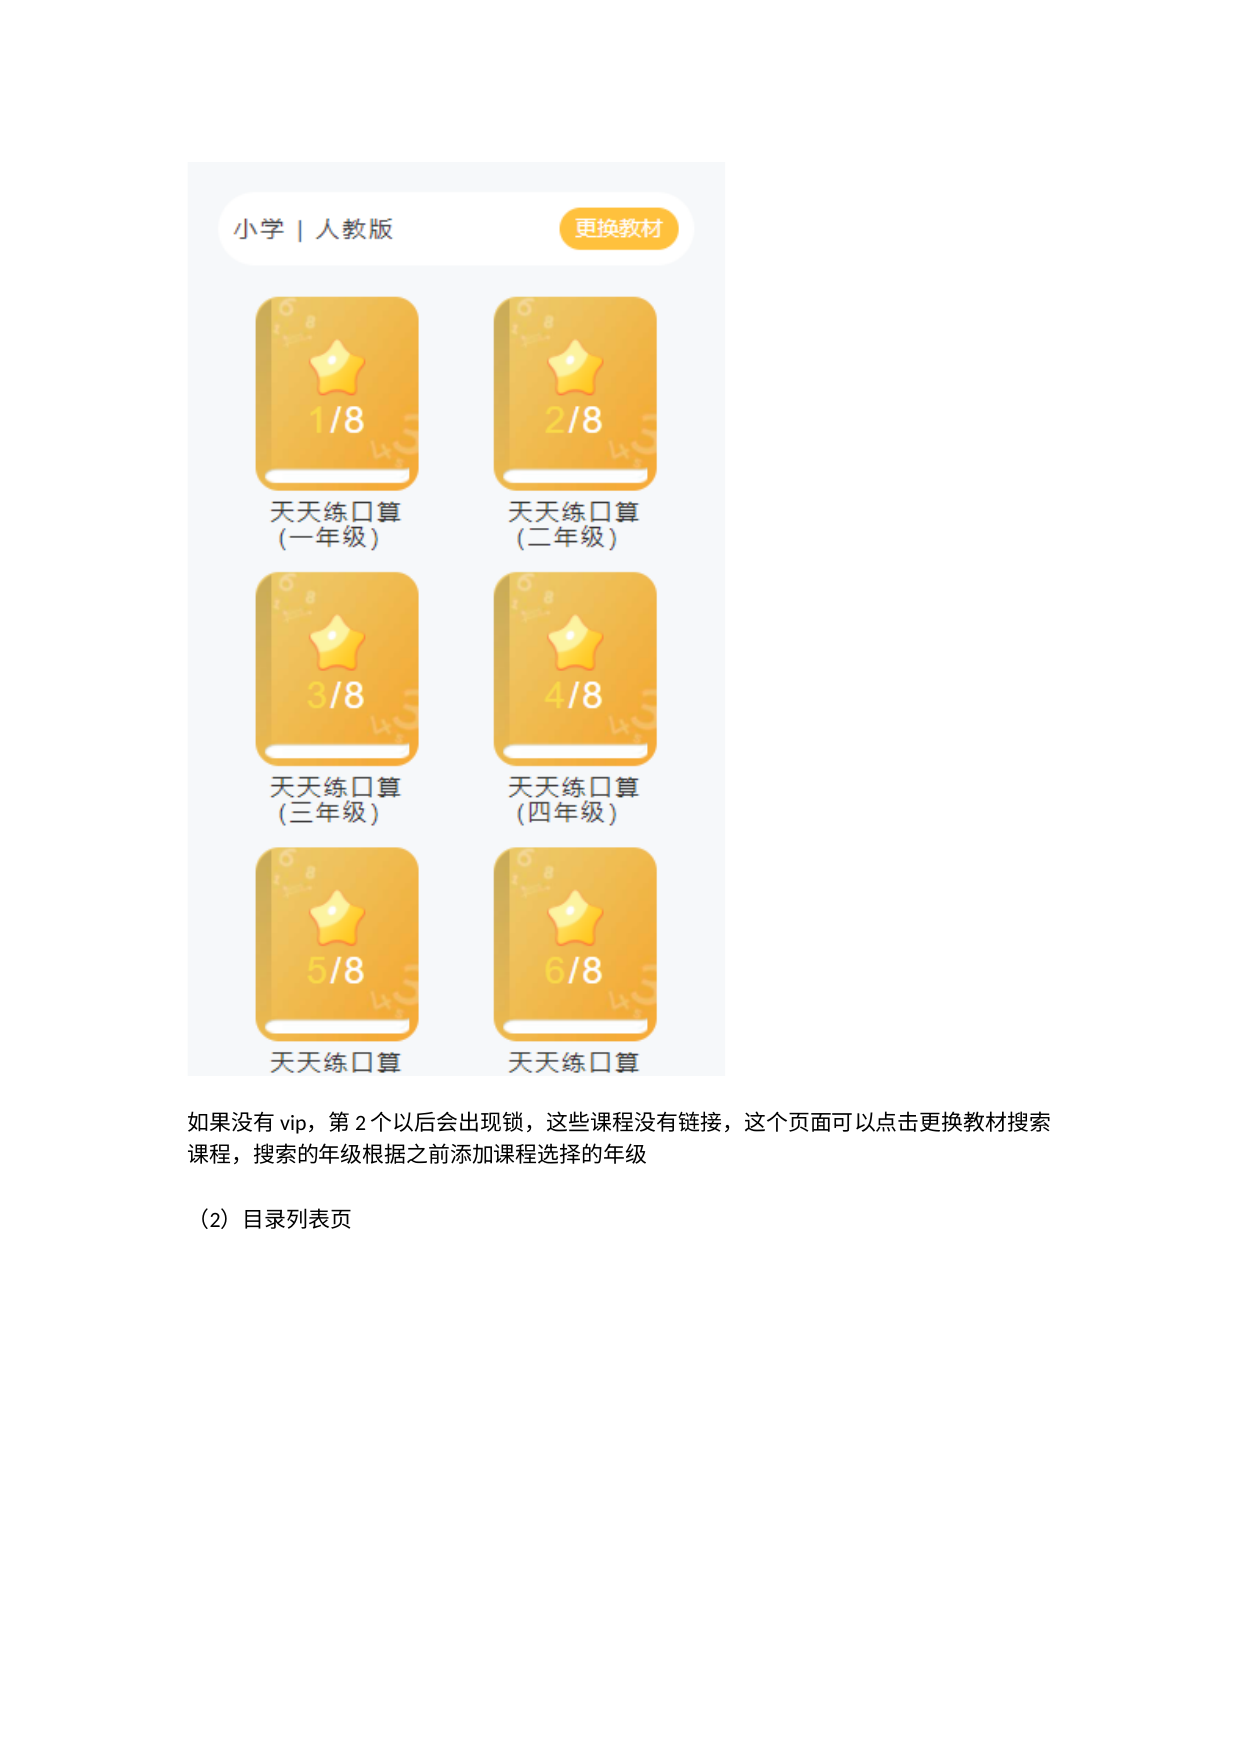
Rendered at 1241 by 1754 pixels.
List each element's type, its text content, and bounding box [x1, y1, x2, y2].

picture [187, 162, 725, 1076]
text （2）目录列表页 [187, 1202, 1053, 1234]
text 如果没有vip，第2个以后会出现锁，这些课程没有链接，这个页面可以点击更换教材搜索课程，搜索的年级根据之前添加课程选择的年级 [187, 1104, 1053, 1169]
